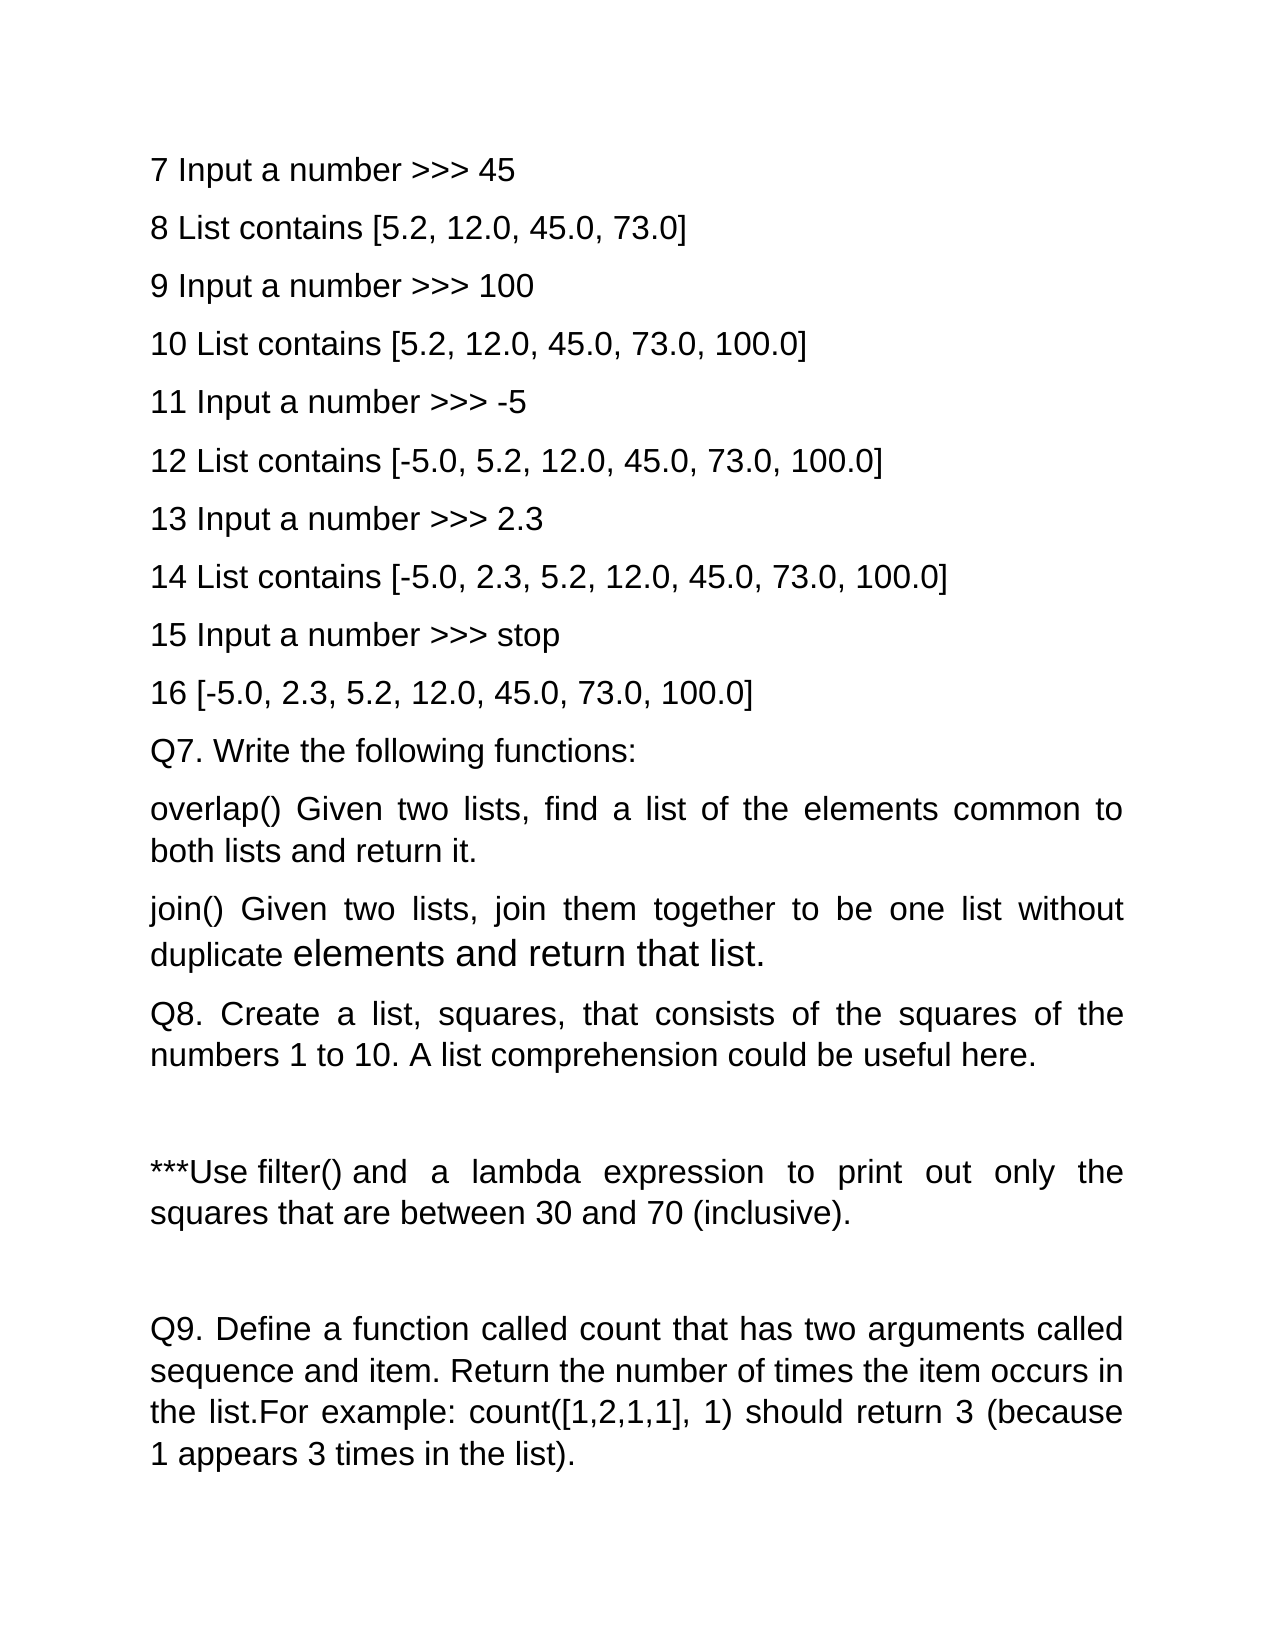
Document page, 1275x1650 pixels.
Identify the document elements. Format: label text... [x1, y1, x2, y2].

text overlap() Given two lists, find a list of the elements common to both lists and return it. [150, 789, 1125, 869]
text 13 Input a number >>> 2.3 [150, 499, 1125, 537]
text 11 Input a number >>> -5 [150, 382, 1125, 421]
text 15 Input a number >>> stop [150, 615, 1125, 653]
text Q7. Write the following functions: [150, 731, 1125, 770]
text 8 List contains [5.2, 12.0, 45.0, 73.0] [150, 208, 1125, 247]
text 10 List contains [5.2, 12.0, 45.0, 73.0, 100.0] [150, 324, 1125, 363]
text 7 Input a number >>> 45 [150, 150, 1125, 188]
text 9 Input a number >>> 100 [150, 266, 1125, 305]
text join() Given two lists, join them together to be one list without duplicate elements and return that list. [150, 889, 1125, 974]
text 14 List contains [-5.0, 2.3, 5.2, 12.0, 45.0, 73.0, 100.0] [150, 557, 1125, 595]
text Q8. Create a list, squares, that consists of the squares of the numbers 1 to 10. A list comprehension could be useful here. [150, 994, 1125, 1074]
text ***Use filter() and a lambda expression to print out only the squares that are between 30 and 70 (inclusive). [150, 1152, 1125, 1232]
text 16 [-5.0, 2.3, 5.2, 12.0, 45.0, 73.0, 100.0] [150, 673, 1125, 712]
text 12 List contains [-5.0, 5.2, 12.0, 45.0, 73.0, 100.0] [150, 441, 1125, 479]
text Q9. Define a function called count that has two arguments called sequence and item. Return the number of times the item occurs in the list.For example: count([1,2,1,1], 1) should return 3 (because 1 appears 3 times in the list). [150, 1309, 1125, 1472]
